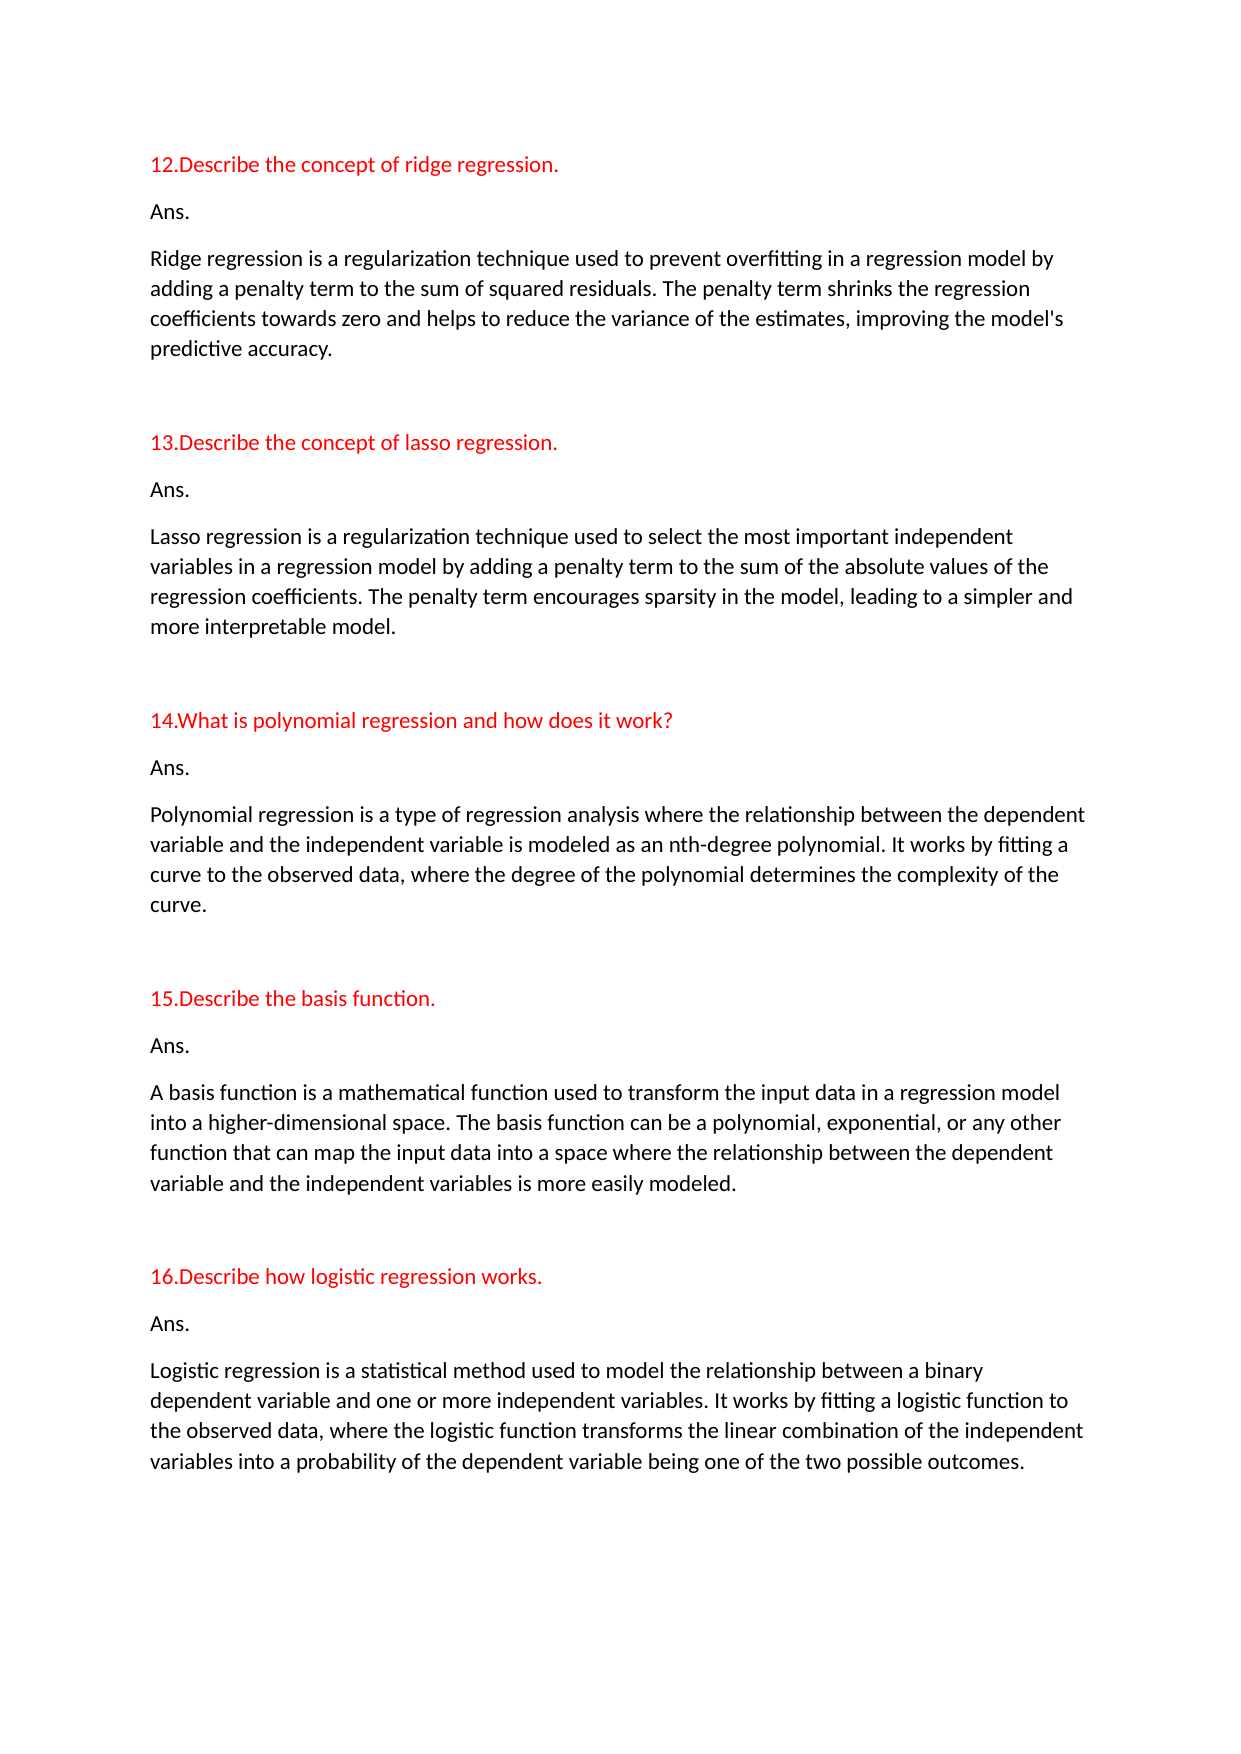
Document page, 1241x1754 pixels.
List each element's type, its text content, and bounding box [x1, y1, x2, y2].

text Ans. [150, 197, 1090, 225]
text 16.Describe how logistic regression works. [150, 1262, 1090, 1291]
text Ridge regression is a regularization technique used to prevent overfitting in a regression model by adding a penalty term to the sum of squared residuals. The penalty term shrinks the regression coefficients towards zero and helps to reduce the variance of the estimates, improving the model's predictive accuracy. [150, 244, 1090, 362]
text Logistic regression is a statistical method used to model the relationship between a binary dependent variable and one or more independent variables. It works by fitting a logistic function to the observed data, where the logistic function transforms the linear combination of the independent variables into a probability of the dependent variable being one of the two possible outcomes. [150, 1356, 1090, 1475]
text Polynomial regression is a type of regression analysis where the relationship between the dependent variable and the independent variable is modeled as an nth-degree polynomial. It works by fitting a curve to the observed data, where the degree of the polynomial determines the complexity of the curve. [150, 800, 1090, 919]
text 12.Describe the concept of ridge regression. [150, 150, 1090, 178]
text A basis function is a mathematical function used to transform the input data in a regression model into a higher-dimensional space. The basis function can be a polynomial, exponential, or any other function that can map the input data into a space where the relationship between the dependent variable and the independent variables is more easily modeled. [150, 1078, 1090, 1197]
text Ans. [150, 753, 1090, 781]
text Ans. [150, 475, 1090, 503]
text Ans. [150, 1309, 1090, 1337]
text Ans. [150, 1031, 1090, 1059]
text 13.Describe the concept of lasso regression. [150, 428, 1090, 456]
text Lasso regression is a regularization technique used to select the most important independent variables in a regression model by adding a penalty term to the sum of the absolute values of the regression coefficients. The penalty term encourages sparsity in the model, leading to a simpler and more interpretable model. [150, 522, 1090, 641]
text 15.Describe the basis function. [150, 984, 1090, 1012]
text 14.What is polynomial regression and how does it work? [150, 706, 1090, 734]
